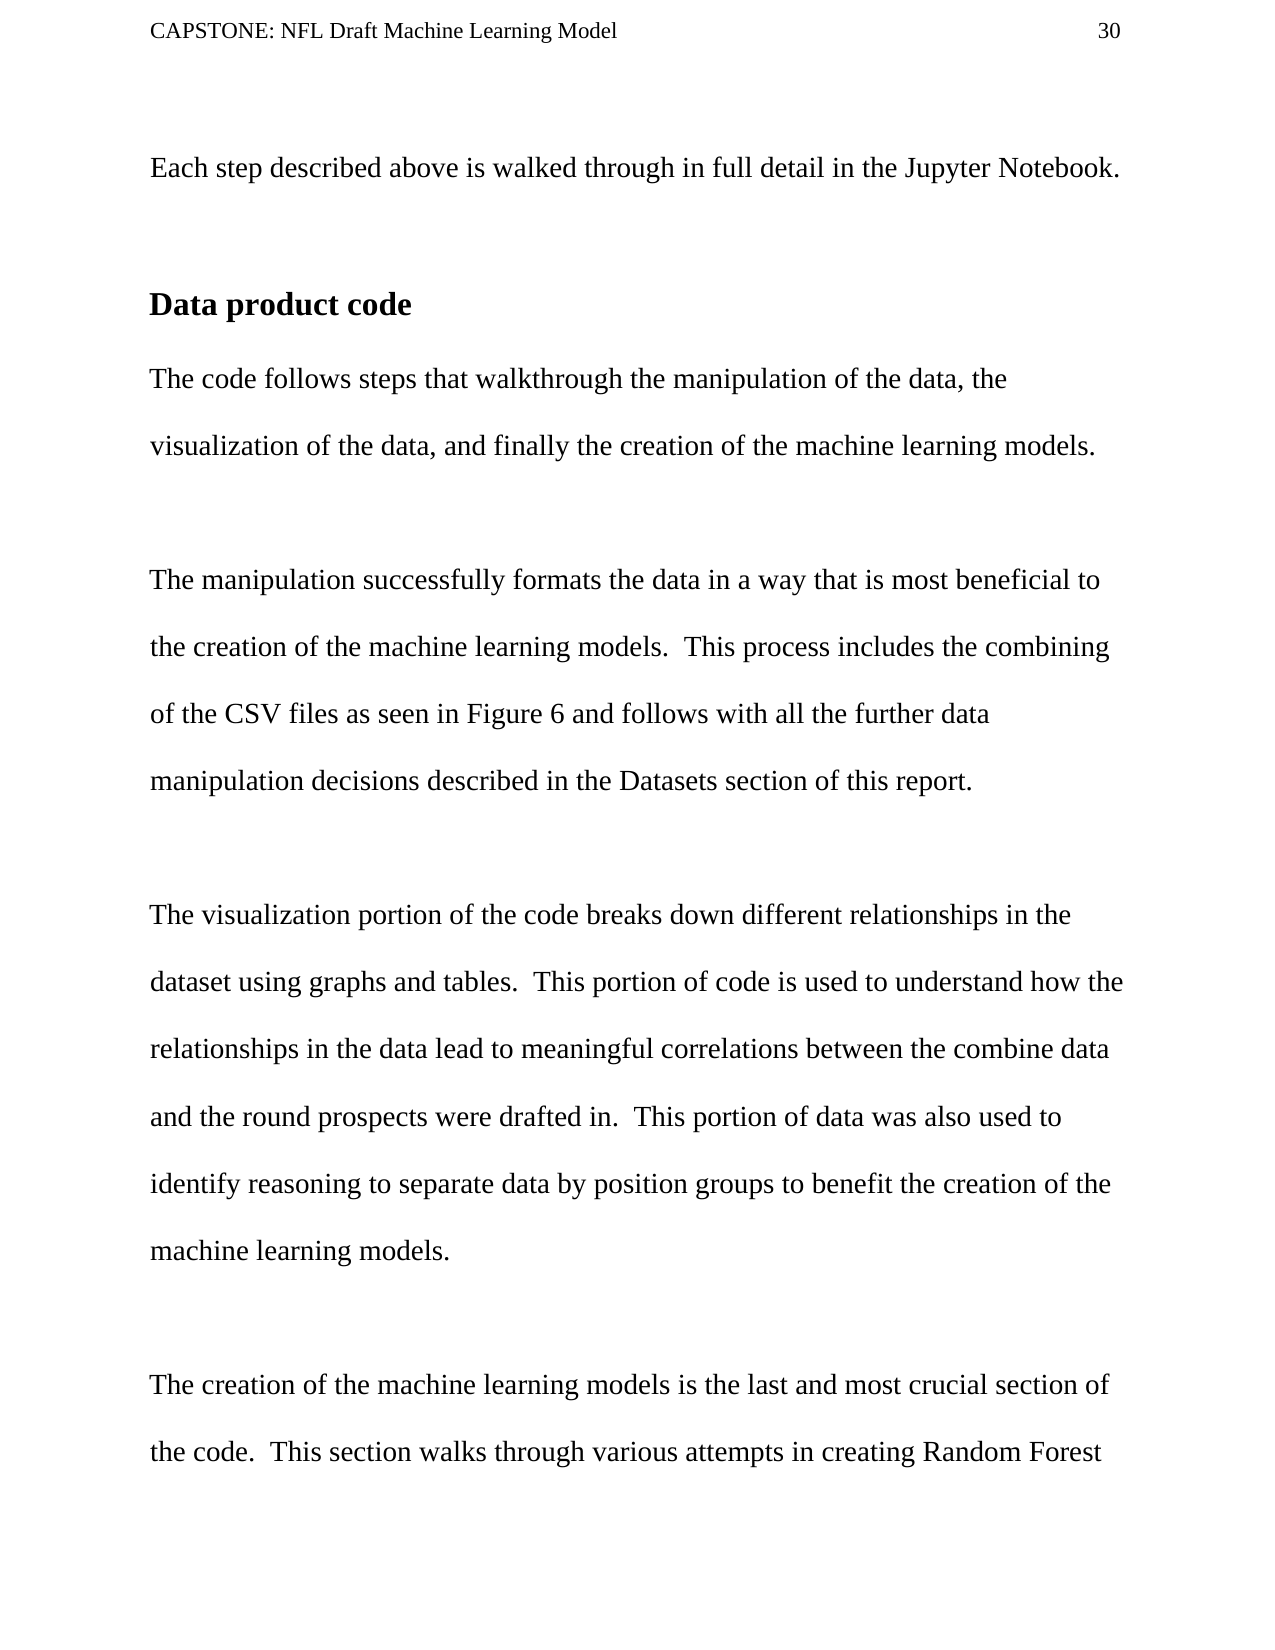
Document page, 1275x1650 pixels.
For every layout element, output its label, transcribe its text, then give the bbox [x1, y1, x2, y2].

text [149, 1367, 1125, 1468]
subtitle Data product code [149, 284, 756, 322]
text Each step described above is walked through in full detail in the Jupyter Notebook. [150, 150, 1125, 183]
text The code follows steps that walkthrough the manipulation of the data, the visualization of the data, and finally the creation of the machine learning models. [149, 361, 1125, 461]
text The visualization portion of the code breaks down different relationships in the dataset using graphs and tables. This portion of code is used to understand how the relationships in the data lead to meaningful correlations between the combine data and the round prospects were drafted in. This portion of data was also used to identify reasoning to separate data by position groups to benefit the creation of the machine learning models. [149, 897, 1125, 1266]
text The manipulation successfully formats the data in a way that is most beneficial to the creation of the machine learning models. This process includes the combining of the CSV files as seen in Figure 6 and follows with all the further data manipulation decisions described in the Datasets section of this report. [149, 562, 1125, 797]
